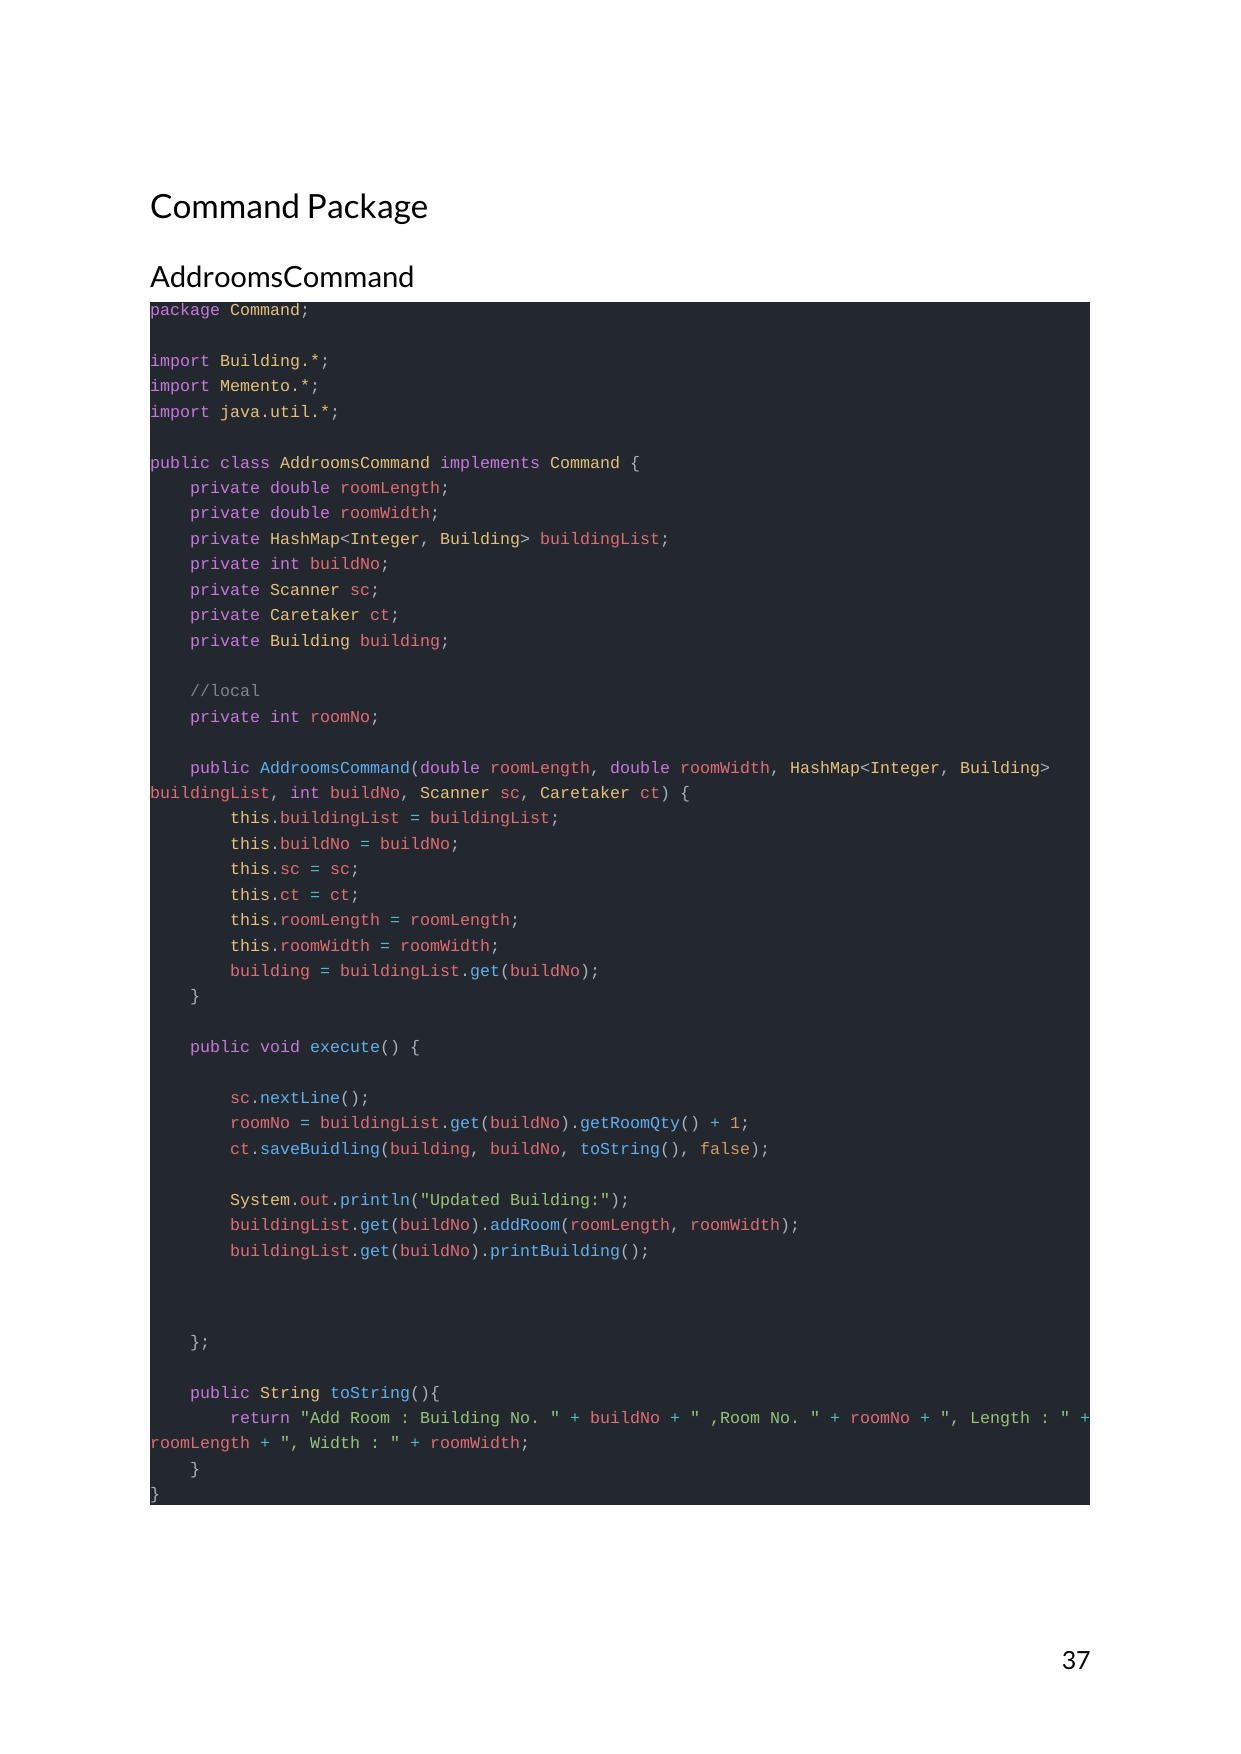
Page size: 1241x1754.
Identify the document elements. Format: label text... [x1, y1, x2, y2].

text private int roomNo; [150, 708, 1090, 727]
text public void execute() { [150, 1039, 1090, 1058]
text this.ct = ct; [150, 886, 1090, 905]
text this.roomWidth = roomWidth; [150, 937, 1090, 956]
text private Scanner sc; [150, 581, 1090, 600]
text this.sc = sc; [150, 861, 1090, 880]
text buildingList.get(buildNo).printBuilding(); [150, 1242, 1090, 1261]
text public class AddroomsCommand implements Command { [150, 454, 1090, 473]
text private Building building; [150, 632, 1090, 651]
text }; [150, 1333, 1090, 1352]
text roomNo = buildingList.get(buildNo).getRoomQty() + 1; [150, 1115, 1090, 1134]
text //local [150, 683, 1090, 702]
text ct.saveBuidling(building, buildNo, toString(), false); [150, 1141, 1090, 1159]
text private double roomLength; [150, 480, 1090, 498]
text } [150, 988, 1090, 1007]
text package Command; [150, 302, 1090, 321]
text import Building.*; [150, 353, 1090, 371]
text private double roomWidth; [150, 505, 1090, 524]
text private HashMap<Integer, Building> buildingList; [150, 531, 1090, 549]
text public String toString(){ [150, 1384, 1090, 1403]
text return "Add Room : Building No. " + buildNo + " ,Room No. " + roomNo + ", Length : " + roomLength + ", Width : " + roomWidth; [150, 1410, 1090, 1454]
text this.buildNo = buildNo; [150, 836, 1090, 854]
text building = buildingList.get(buildNo); [150, 963, 1090, 981]
subtitle AddroomsCommand [150, 258, 1090, 293]
subtitle Command Package [150, 185, 1090, 225]
text private Caretaker ct; [150, 607, 1090, 626]
text this.roomLength = roomLength; [150, 912, 1090, 931]
text } [150, 1461, 1090, 1479]
text public AddroomsCommand(double roomLength, double roomWidth, HashMap<Integer, Building> buildingList, int buildNo, Scanner sc, Caretaker ct) { [150, 759, 1090, 803]
text } [150, 1486, 1090, 1505]
text this.buildingList = buildingList; [150, 810, 1090, 829]
text buildingList.get(buildNo).addRoom(roomLength, roomWidth); [150, 1217, 1090, 1236]
text private int buildNo; [150, 556, 1090, 575]
text import java.util.*; [150, 403, 1090, 422]
text System.out.println("Updated Building:"); [150, 1191, 1090, 1210]
text sc.nextLine(); [150, 1090, 1090, 1108]
text import Memento.*; [150, 378, 1090, 397]
